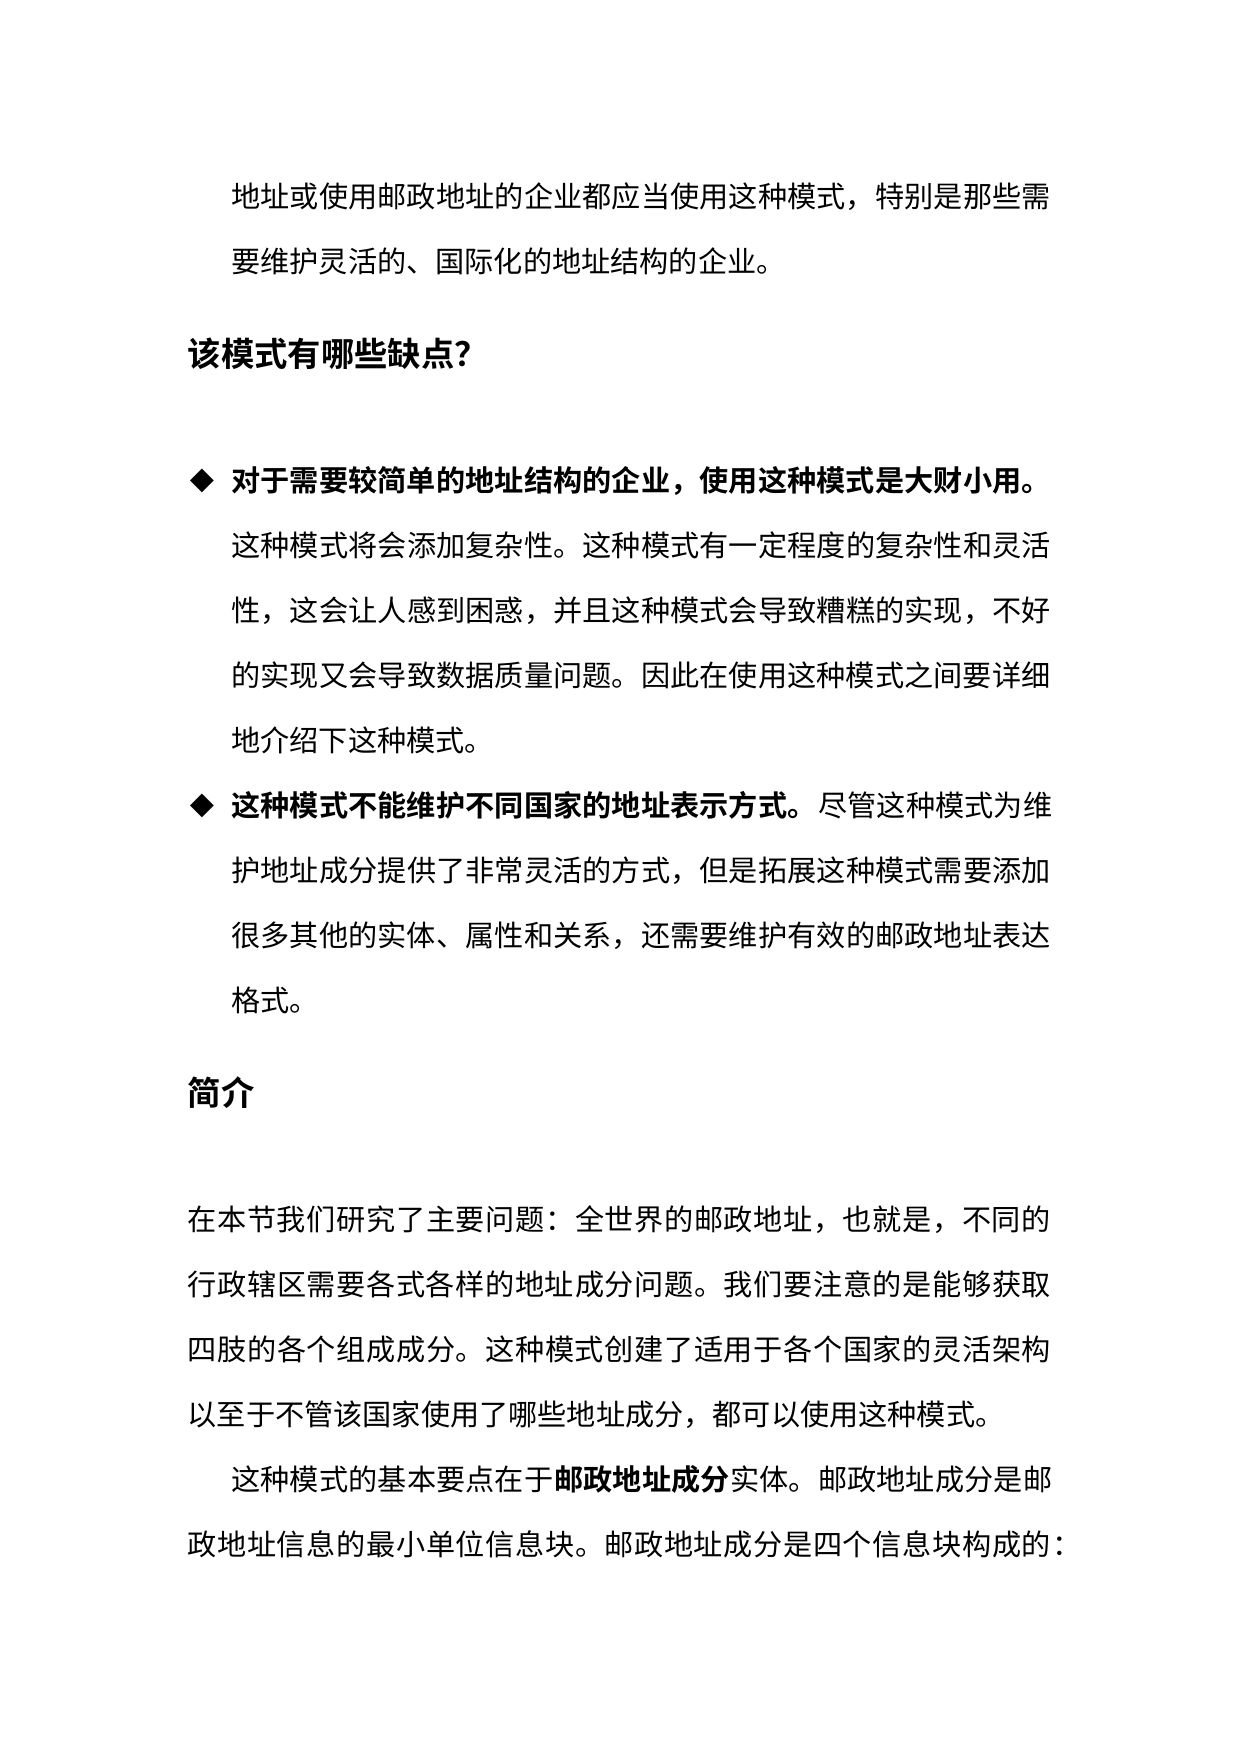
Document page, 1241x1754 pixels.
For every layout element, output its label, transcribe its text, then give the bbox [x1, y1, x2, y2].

list 这种模式不能维护不同国家的地址表示方式。尽管这种模式为维护地址成分提供了非常灵活的方式，但是拓展这种模式需要添加很多其他的实体、属性和关系，还需要维护有效的邮政地址表达格式。 [187, 771, 1053, 1031]
text 在本节我们研究了主要问题：全世界的邮政地址，也就是，不同的行政辖区需要各式各样的地址成分问题。我们要注意的是能够获取四肢的各个组成成分。这种模式创建了适用于各个国家的灵活架构以至于不管该国家使用了哪些地址成分，都可以使用这种模式。 [187, 1186, 1053, 1446]
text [187, 1446, 1053, 1576]
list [187, 162, 1053, 292]
subtitle 该模式有哪些缺点？ [187, 319, 1053, 384]
list 对于需要较简单的地址结构的企业，使用这种模式是大财小用。这种模式将会添加复杂性。这种模式有一定程度的复杂性和灵活性，这会让人感到困惑，并且这种模式会导致糟糕的实现，不好的实现又会导致数据质量问题。因此在使用这种模式之间要详细地介绍下这种模式。 [187, 446, 1053, 771]
subtitle 简介 [187, 1058, 1053, 1123]
